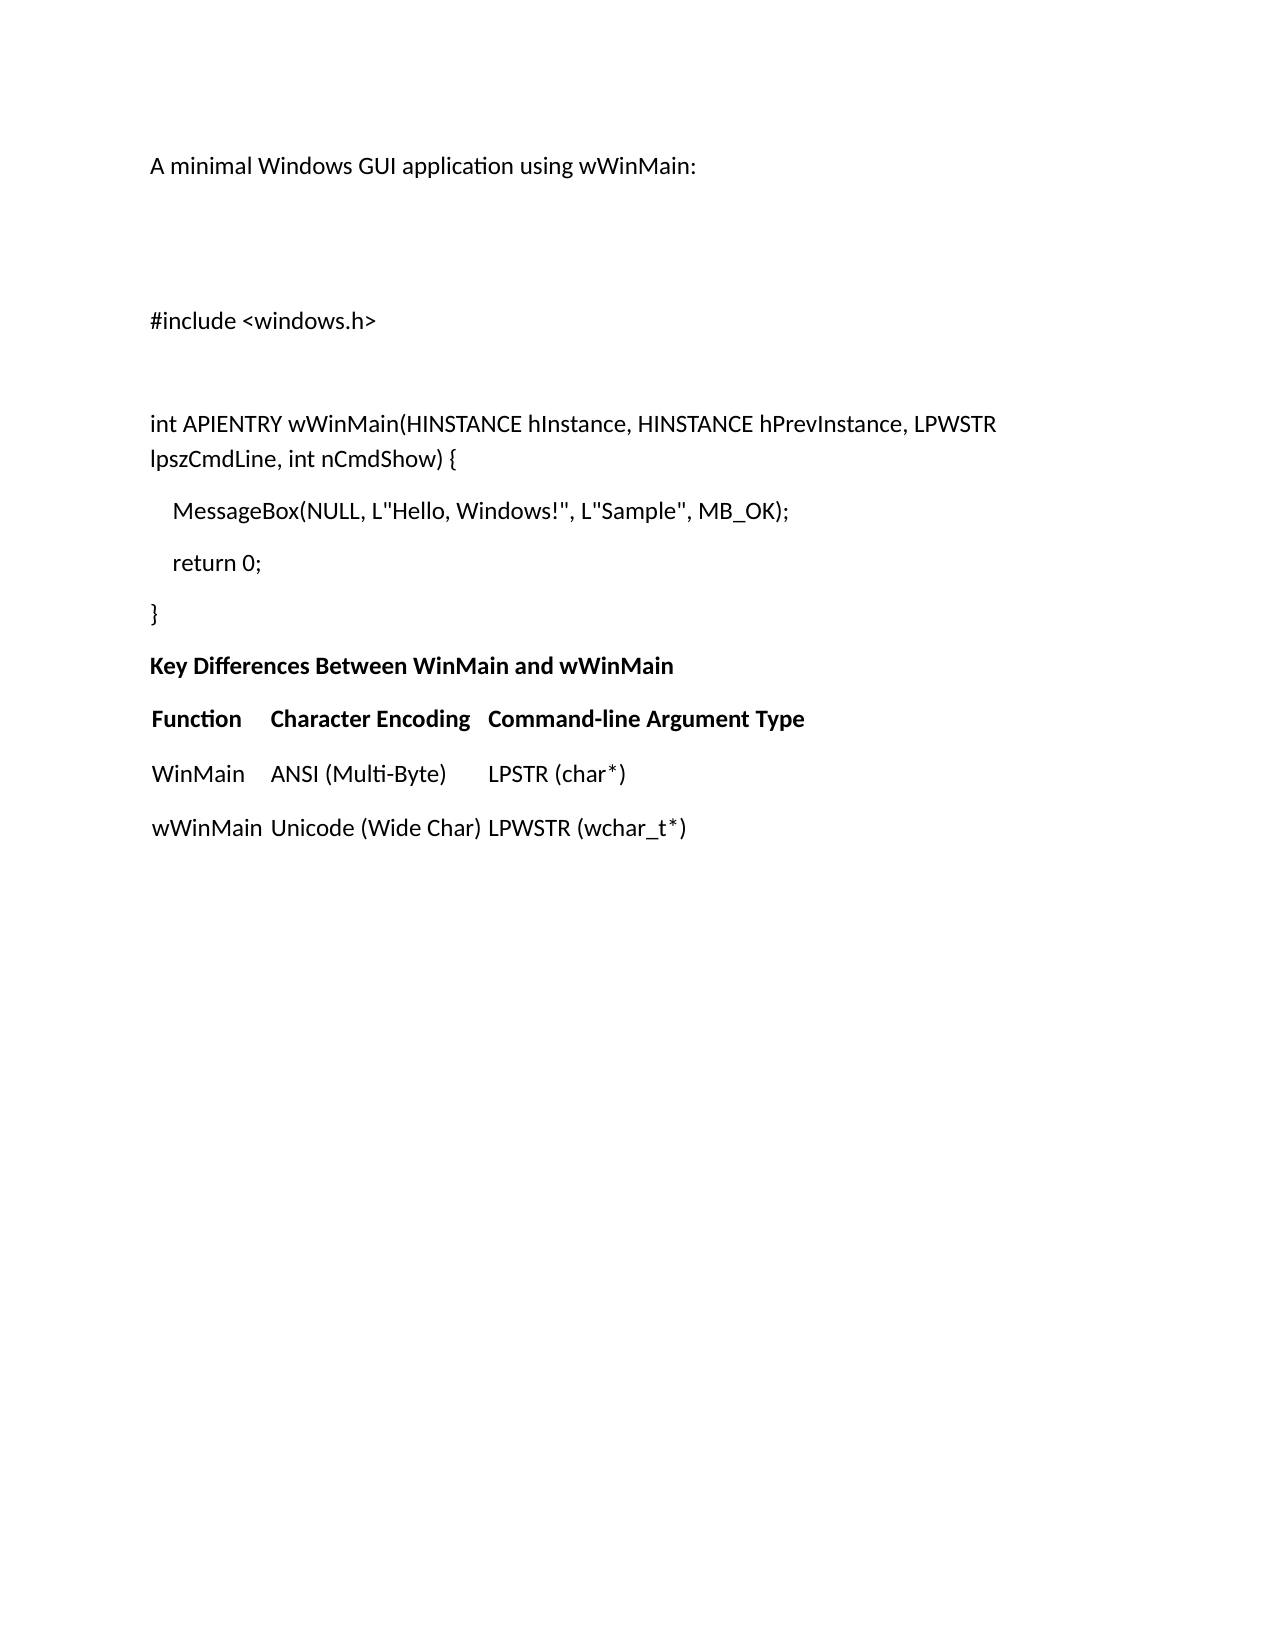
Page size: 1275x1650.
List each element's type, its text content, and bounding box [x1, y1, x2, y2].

table_header Command-line Argument Type [486, 702, 811, 756]
text int APIENTRY wWinMain(HINSTANCE hInstance, HINSTANCE hPrevInstance, LPWSTR lpszCmdLine, int nCmdShow) { [150, 408, 1125, 474]
table_header Character Encoding [269, 702, 486, 756]
table_cell LPSTR (char*) [486, 756, 811, 811]
text A minimal Windows GUI application using wWinMain: [150, 150, 1125, 181]
table_cell LPWSTR (wchar_t*) [486, 811, 811, 865]
table_cell ANSI (Multi-Byte) [269, 756, 486, 811]
text Key Differences Between WinMain and wWinMain [150, 650, 1125, 681]
table_cell WinMain [150, 756, 269, 811]
table_header Function [150, 702, 269, 756]
table_cell Unicode (Wide Char) [269, 811, 486, 865]
table_cell wWinMain [150, 811, 269, 865]
text return 0; [150, 547, 1125, 577]
text #include <windows.h> [150, 305, 1125, 336]
text } [150, 598, 1125, 629]
text MessageBox(NULL, L"Hello, Windows!", L"Sample", MB_OK); [150, 495, 1125, 526]
